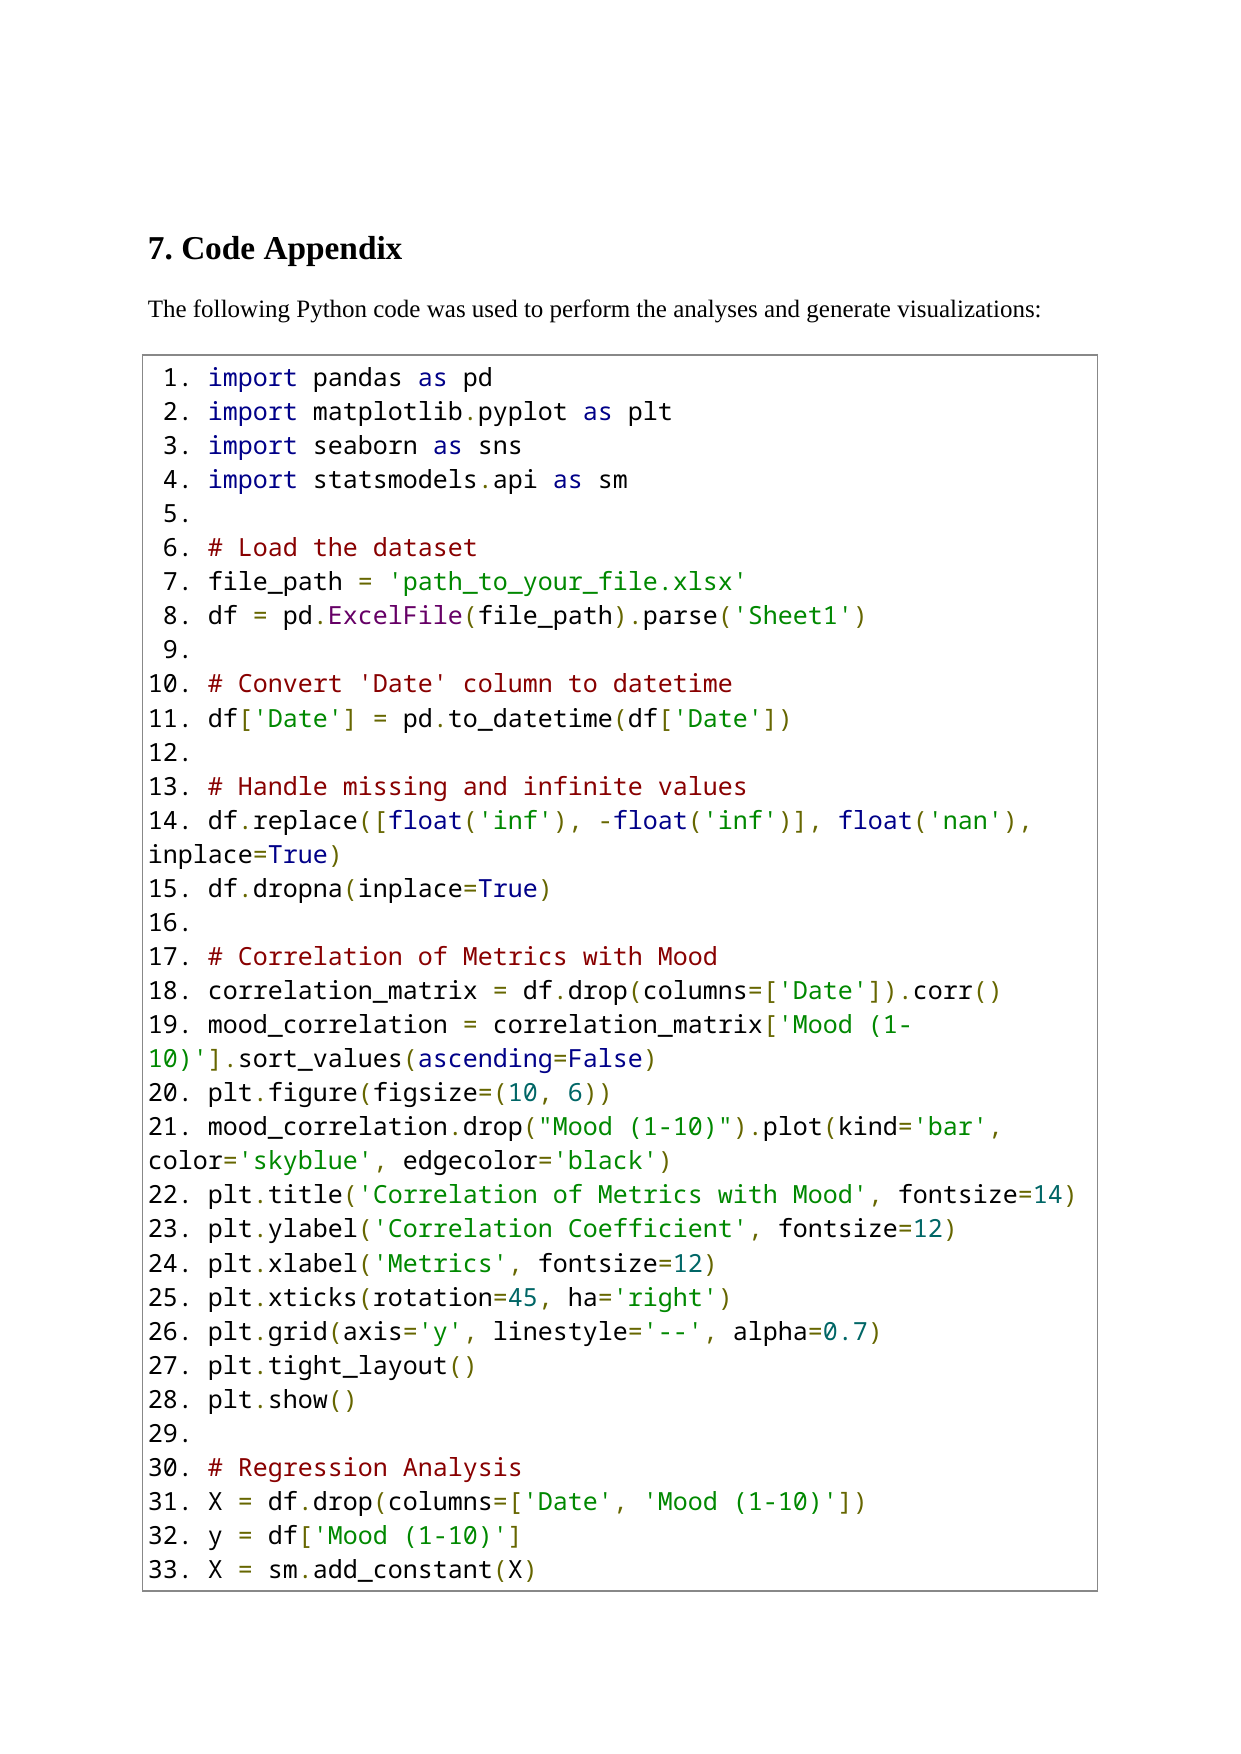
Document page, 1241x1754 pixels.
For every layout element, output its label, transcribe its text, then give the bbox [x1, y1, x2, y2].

text 13. # Handle missing and infinite values [148, 768, 1093, 802]
text 17. # Correlation of Metrics with Mood [148, 939, 1093, 973]
text 31. X = df.drop(columns=['Date', 'Mood (1-10)']) [148, 1484, 1093, 1518]
text 24. plt.xlabel('Metrics', fontsize=12) [148, 1245, 1093, 1279]
text 20. plt.figure(figsize=(10, 6)) [148, 1075, 1093, 1109]
text 12. [148, 734, 1093, 768]
text 23. plt.ylabel('Correlation Coefficient', fontsize=12) [148, 1211, 1093, 1245]
text 33. X = sm.add_constant(X) [143, 1546, 1097, 1590]
text 3. import seaborn as sns [148, 428, 1093, 462]
text 2. import matplotlib.pyplot as plt [148, 394, 1093, 428]
text 32. y = df['Mood (1-10)'] [148, 1518, 1093, 1546]
text 1. import pandas as pd [143, 356, 1097, 394]
text 28. plt.show() [148, 1381, 1093, 1416]
text 19. mood_correlation = correlation_matrix['Mood (1-10)'].sort_values(ascending=False) [148, 1007, 1093, 1075]
text 29. [148, 1416, 1093, 1449]
text 27. plt.tight_layout() [148, 1347, 1093, 1381]
text 7. file_path = 'path_to_your_file.xlsx' [148, 564, 1093, 598]
text 8. df = pd.ExcelFile(file_path).parse('Sheet1') [148, 598, 1093, 632]
text 4. import statsmodels.api as sm [148, 462, 1093, 496]
text 15. df.dropna(inplace=True) [148, 871, 1093, 904]
text 21. mood_correlation.drop("Mood (1-10)").plot(kind='bar', color='skyblue', edgecolor='black') [148, 1109, 1093, 1177]
text The following Python code was used to perform the analyses and generate visualizations: [148, 294, 1093, 323]
text 25. plt.xticks(rotation=45, ha='right') [148, 1279, 1093, 1313]
text 14. df.replace([float('inf'), -float('inf')], float('nan'), inplace=True) [148, 802, 1093, 871]
text 26. plt.grid(axis='y', linestyle='--', alpha=0.7) [148, 1313, 1093, 1347]
subtitle 7. Code Appendix [148, 228, 1093, 267]
text 9. [148, 632, 1093, 666]
text 18. correlation_matrix = df.drop(columns=['Date']).corr() [148, 973, 1093, 1007]
text 5. [148, 496, 1093, 530]
text 10. # Convert 'Date' column to datetime [148, 666, 1093, 700]
text 16. [148, 904, 1093, 939]
text 22. plt.title('Correlation of Metrics with Mood', fontsize=14) [148, 1177, 1093, 1211]
text 30. # Regression Analysis [148, 1449, 1093, 1484]
text 11. df['Date'] = pd.to_datetime(df['Date']) [148, 700, 1093, 734]
text 6. # Load the dataset [148, 530, 1093, 564]
